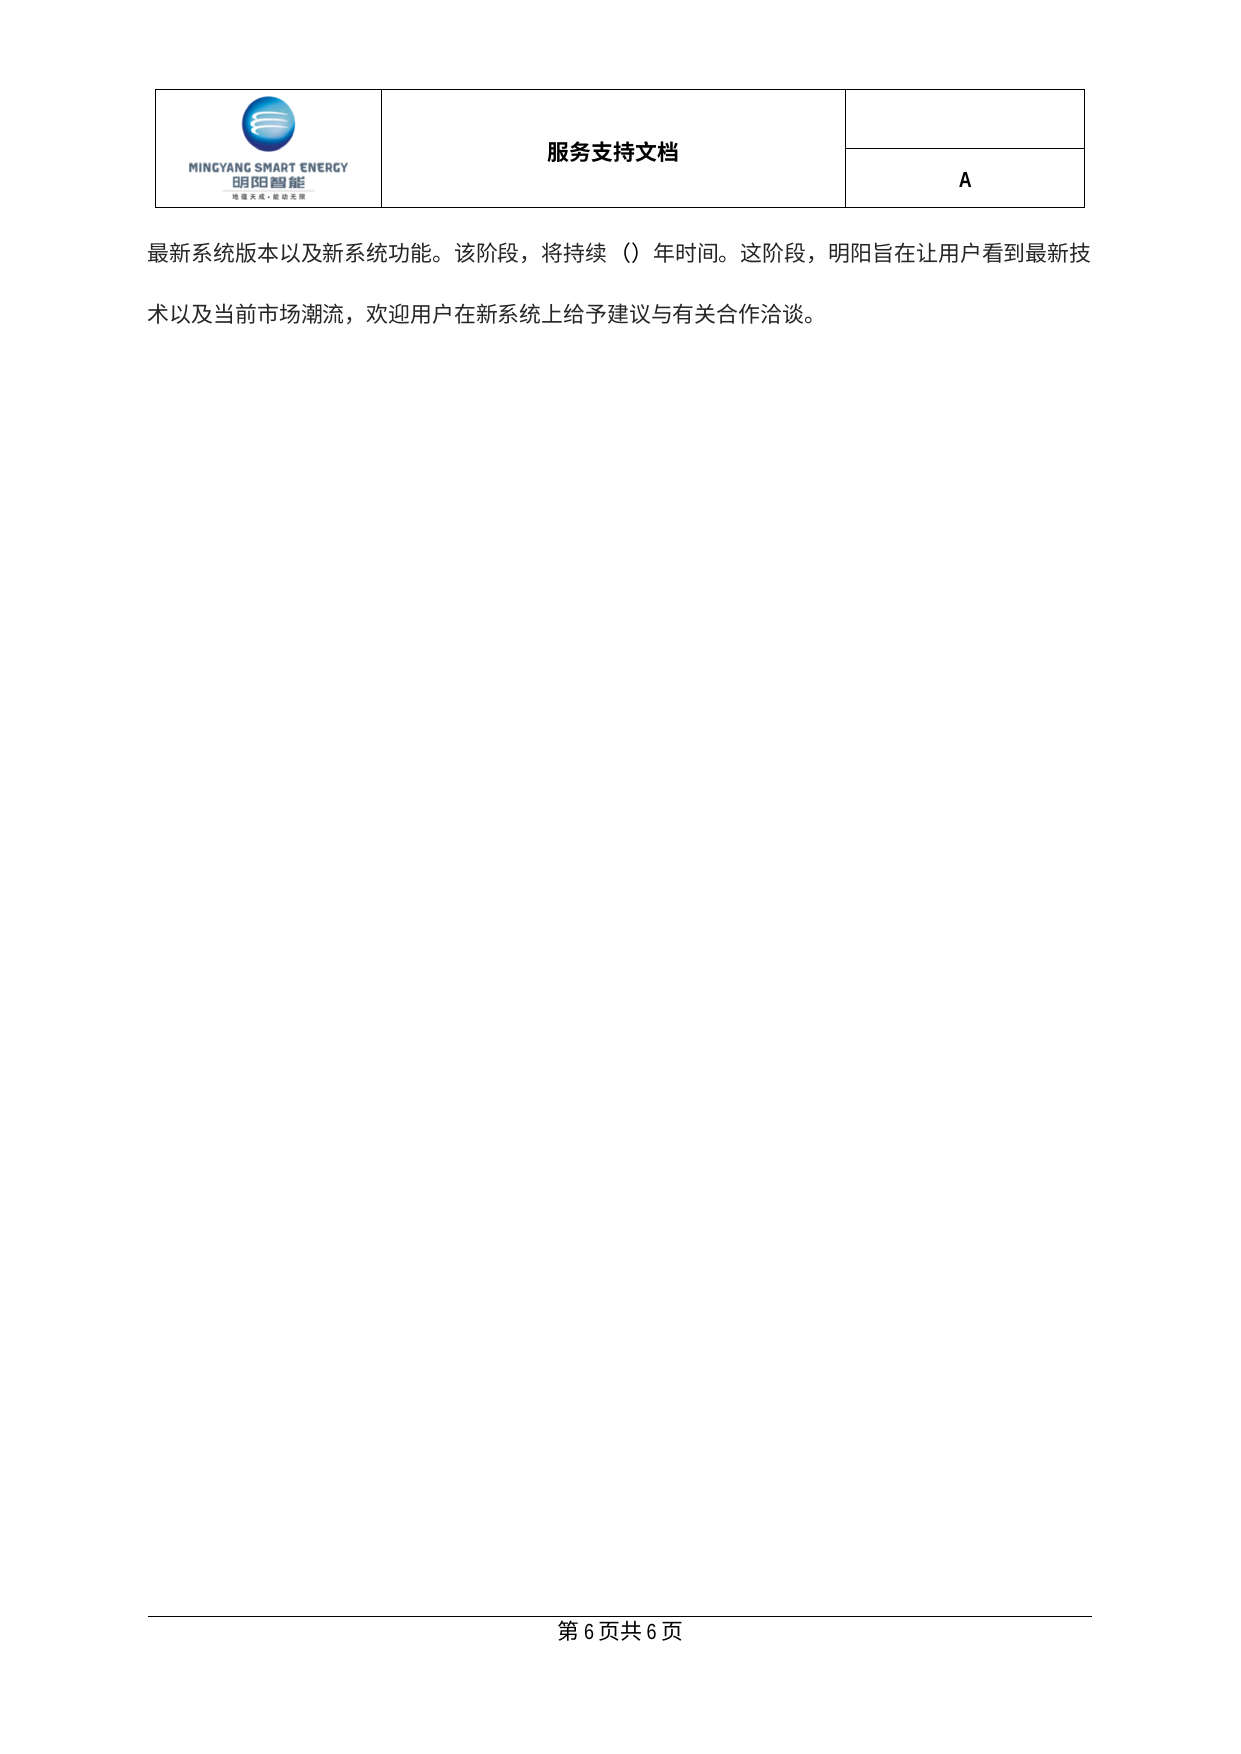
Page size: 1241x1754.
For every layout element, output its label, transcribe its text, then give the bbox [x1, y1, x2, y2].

picture [188, 93, 349, 204]
